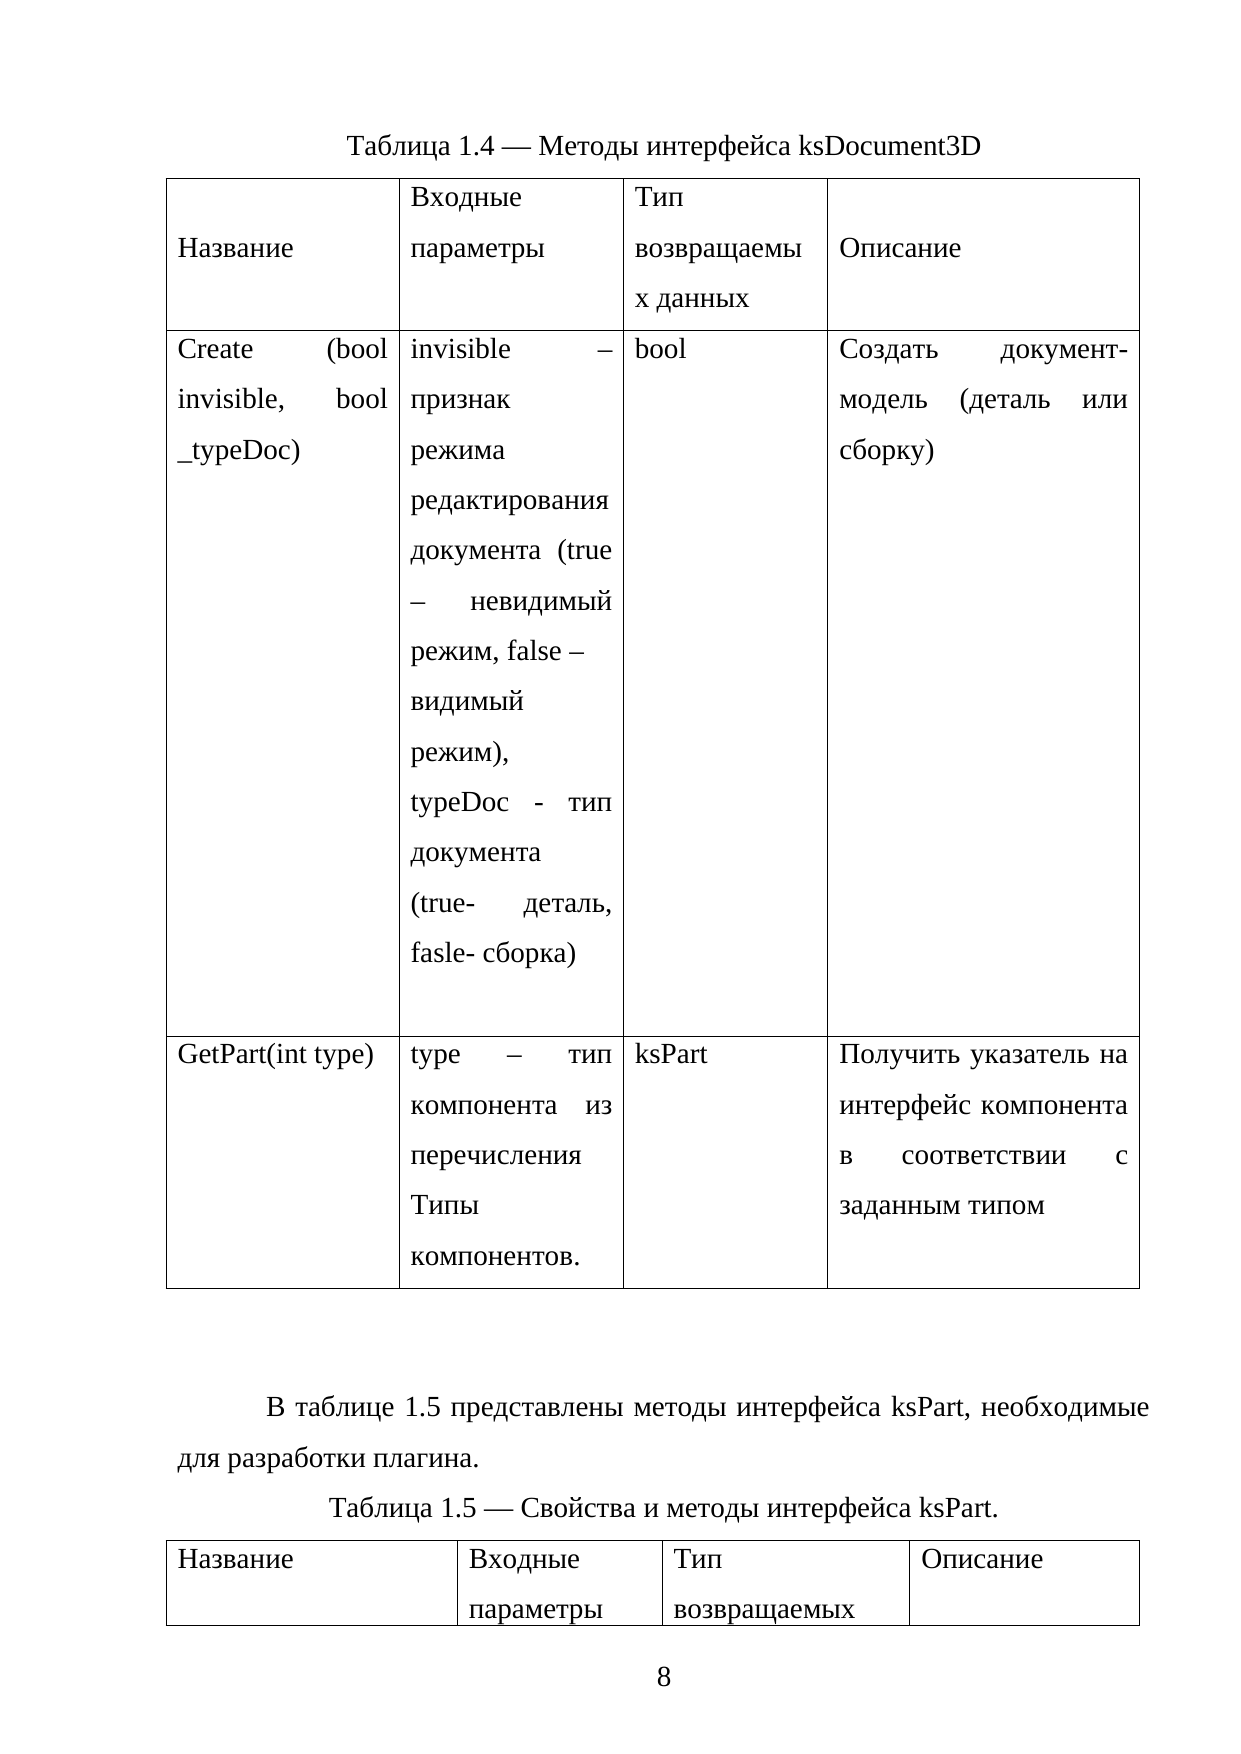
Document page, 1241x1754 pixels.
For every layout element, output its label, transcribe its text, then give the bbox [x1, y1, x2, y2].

table_header Описание [910, 1541, 1139, 1625]
table_cell Создать документ-модель (деталь или сборку) [828, 331, 1139, 1036]
text В таблице 1.5 представлены методы интерфейса ksPart, необходимые для разработки плагина. [177, 1389, 1151, 1473]
text Таблица 1.5 — Свойства и методы интерфейса ksPart. [177, 1490, 1151, 1523]
text Таблица 1.4 — Методы интерфейса ksDocument3D [177, 128, 1151, 162]
table_cell GetPart(int type) [167, 1037, 399, 1288]
table_header Входные параметры [400, 179, 623, 330]
table_cell type – тип компонента из перечисления Типы компонентов. [400, 1037, 623, 1288]
table_header Описание [828, 179, 1139, 330]
table_header Название [167, 179, 399, 330]
table_cell Create (bool invisible, bool _typeDoc) [167, 331, 399, 1036]
table_header Тип возвращаемых данных [624, 179, 827, 330]
table_cell ksPart [624, 1037, 827, 1288]
table_header Входные параметры [458, 1541, 662, 1625]
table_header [663, 1541, 909, 1625]
table_header Название [167, 1541, 457, 1625]
table_cell invisible – признак режима редактирования документа (true – невидимый режим, false – видимый режим), typeDoc - тип документа (true- деталь, fasle- сборка) [400, 331, 623, 1036]
table_cell bool [624, 331, 827, 1036]
table_cell Получить указатель на интерфейс компонента в соответствии с заданным типом [828, 1037, 1139, 1288]
